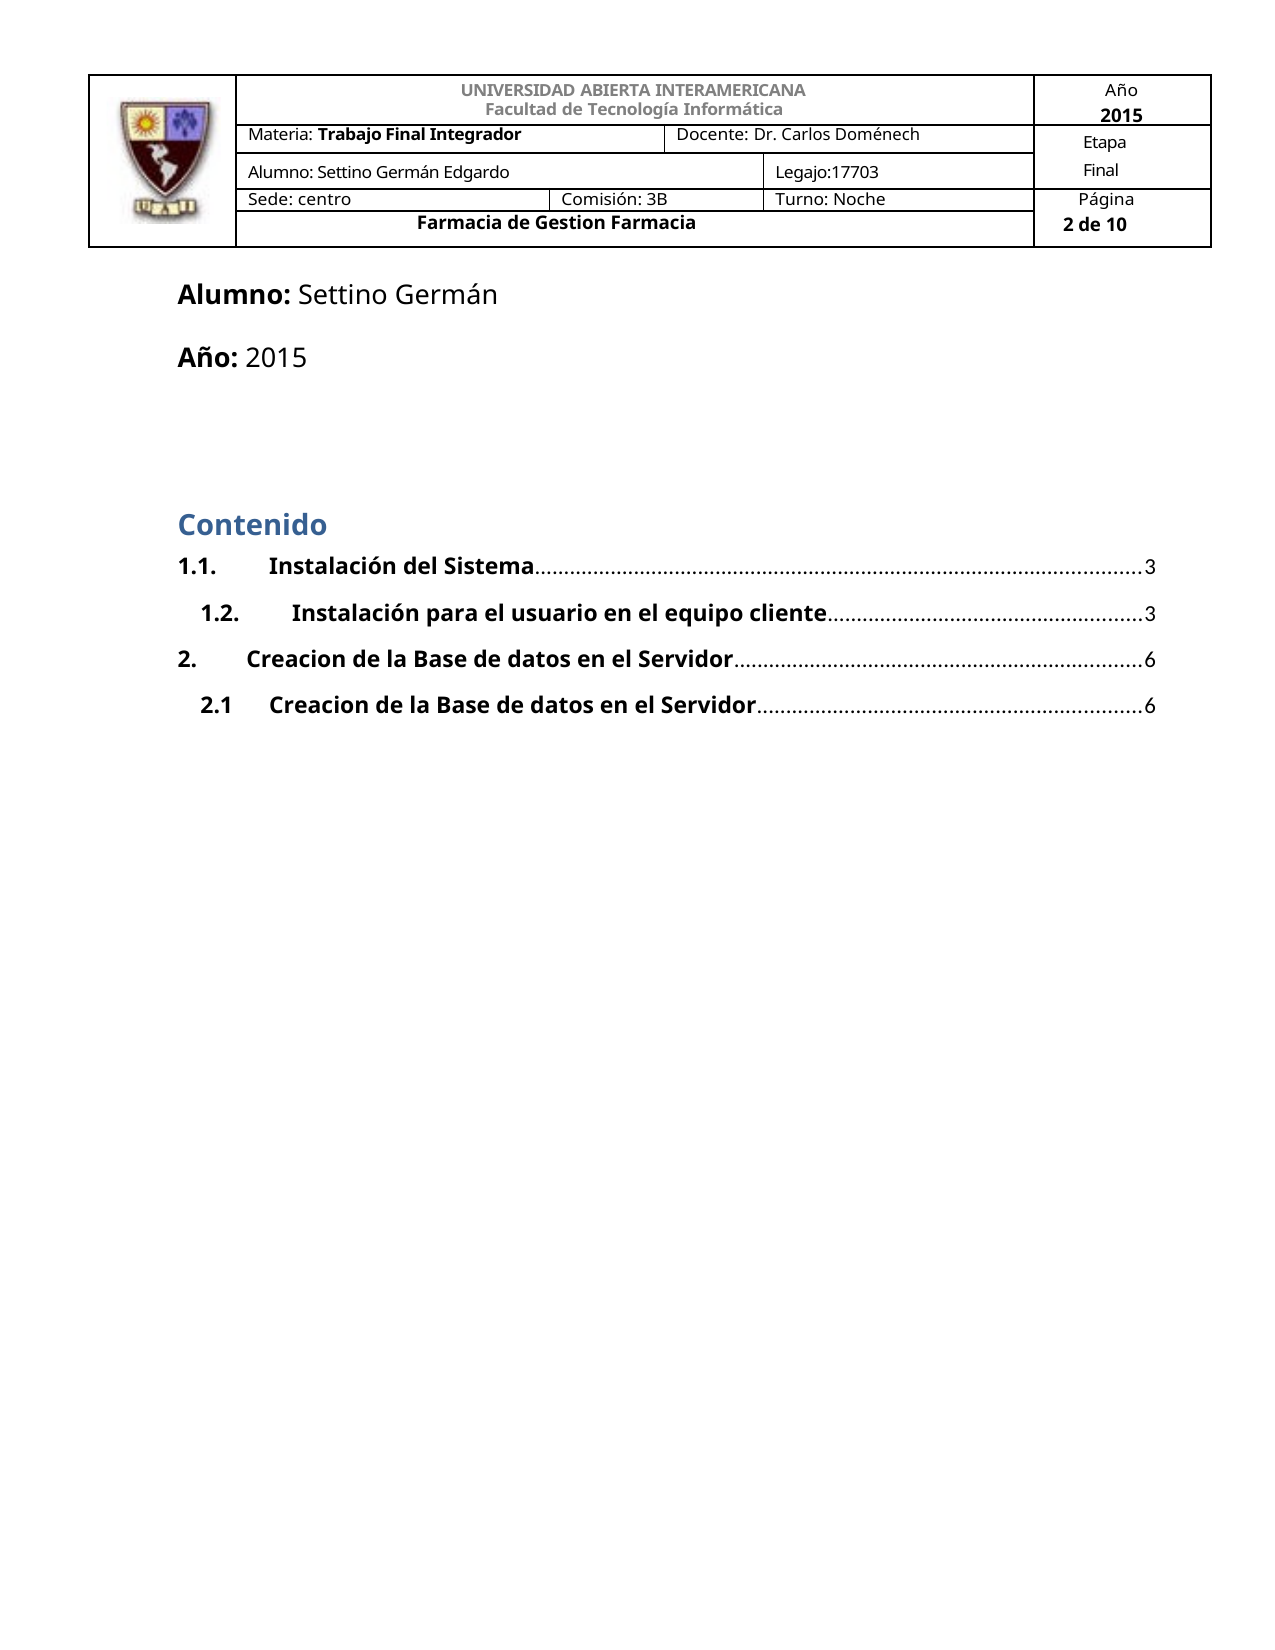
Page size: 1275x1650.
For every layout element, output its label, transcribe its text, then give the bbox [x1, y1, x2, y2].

text Año: 2015 [177, 339, 1157, 376]
text Alumno: Settino Germán [177, 276, 1157, 312]
picture [106, 97, 221, 224]
